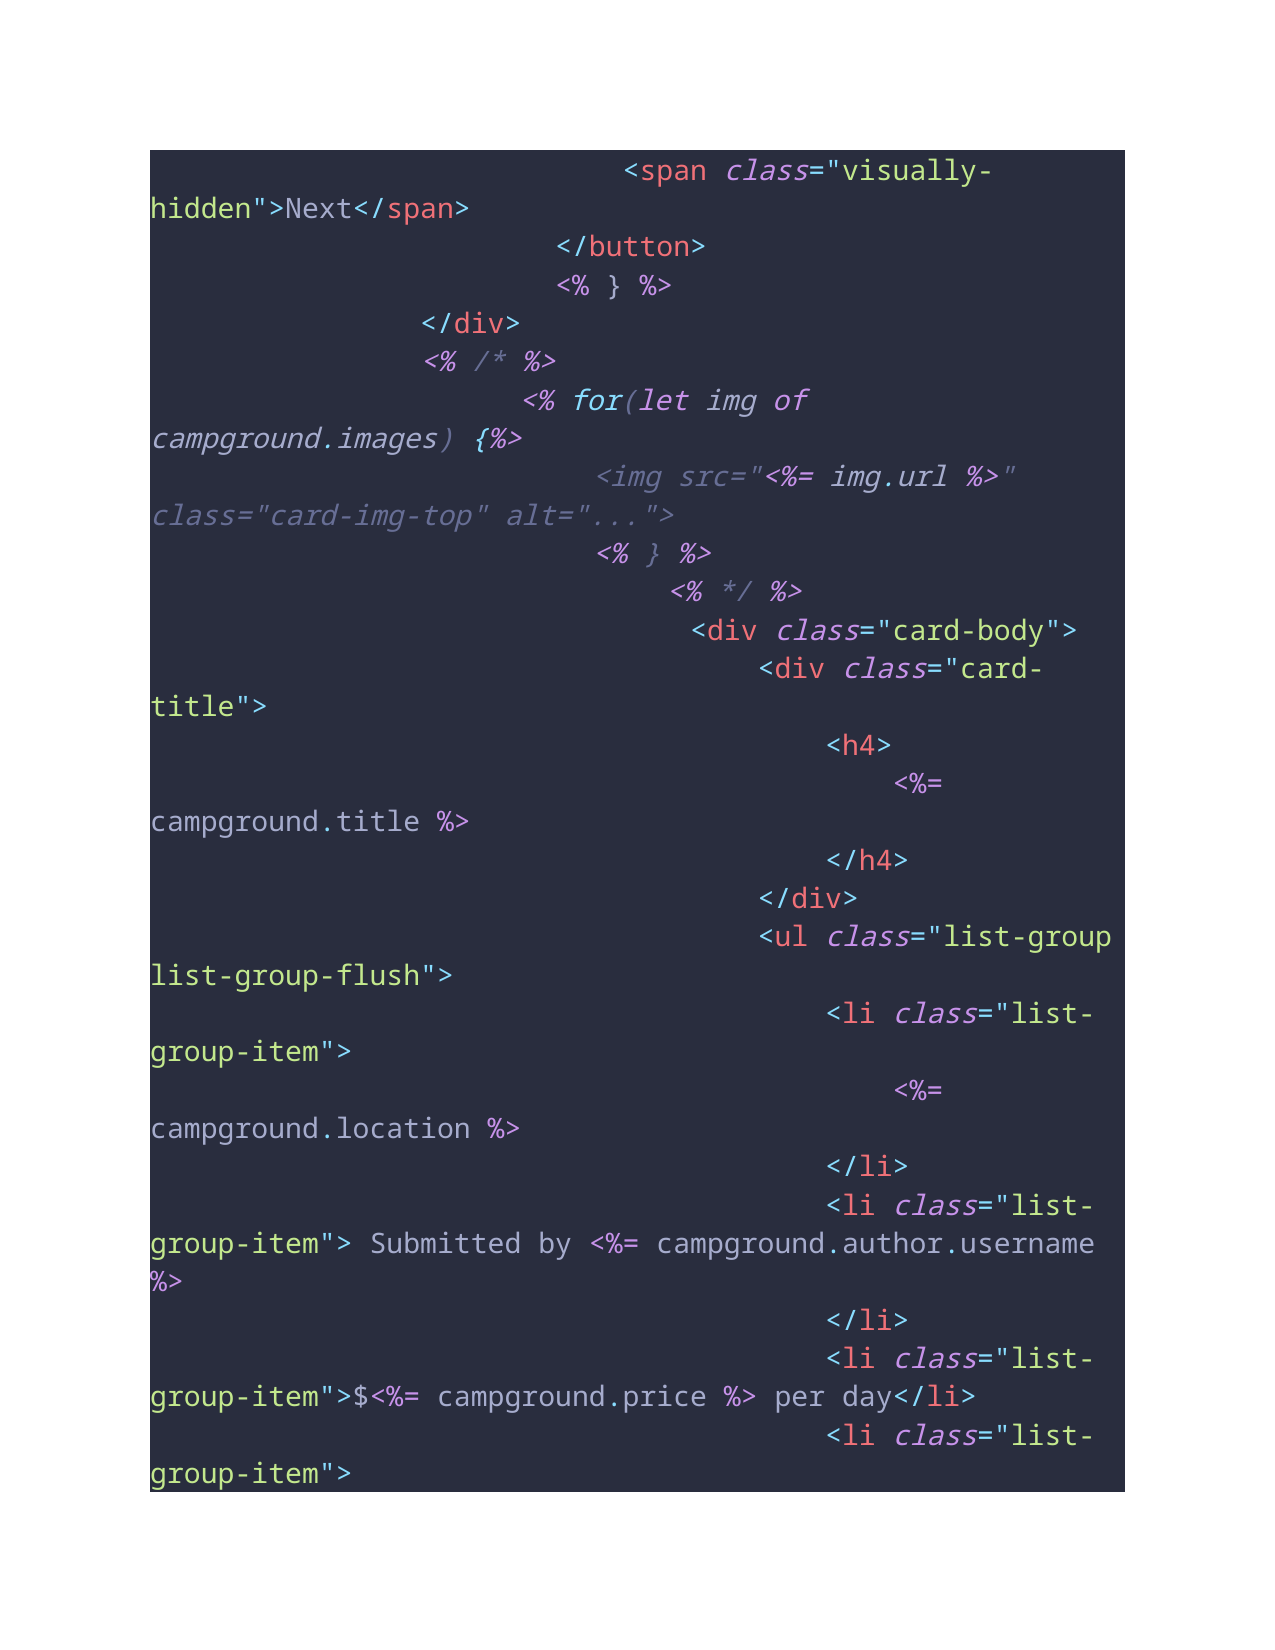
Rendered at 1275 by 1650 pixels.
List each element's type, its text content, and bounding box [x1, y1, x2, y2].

text <span class="visually-hidden">Next</span> [150, 150, 1125, 227]
text </button> [150, 227, 1125, 265]
text <li class="list-group-item"> [150, 1415, 1125, 1492]
text </li> [150, 1147, 1125, 1185]
text <div class="card-body"> [150, 610, 1125, 648]
text <% } %> [150, 265, 1125, 303]
text <li class="list-group-item"> [150, 993, 1125, 1070]
text </li> [150, 1300, 1125, 1338]
text <% /* %> [150, 342, 1125, 380]
text </h4> [150, 840, 1125, 878]
text <%= campground.title %> [150, 763, 1125, 840]
text <li class="list-group-item">$<%= campground.price %> per day</li> [150, 1338, 1125, 1415]
text <% for(let img of campground.images) {%> [150, 380, 1125, 457]
text <h4> [150, 725, 1125, 763]
text <%= campground.location %> [150, 1070, 1125, 1147]
text <% } %> [150, 533, 1125, 572]
text <li class="list-group-item"> Submitted by <%= campground.author.username %> [150, 1185, 1125, 1300]
text <div class="card-title"> [150, 648, 1125, 725]
text <ul class="list-group list-group-flush"> [150, 917, 1125, 993]
text <img src="<%= img.url %>" class="card-img-top" alt="..."> [150, 457, 1125, 533]
text <% */ %> [150, 572, 1125, 610]
text </div> [150, 878, 1125, 917]
text </div> [150, 303, 1125, 342]
